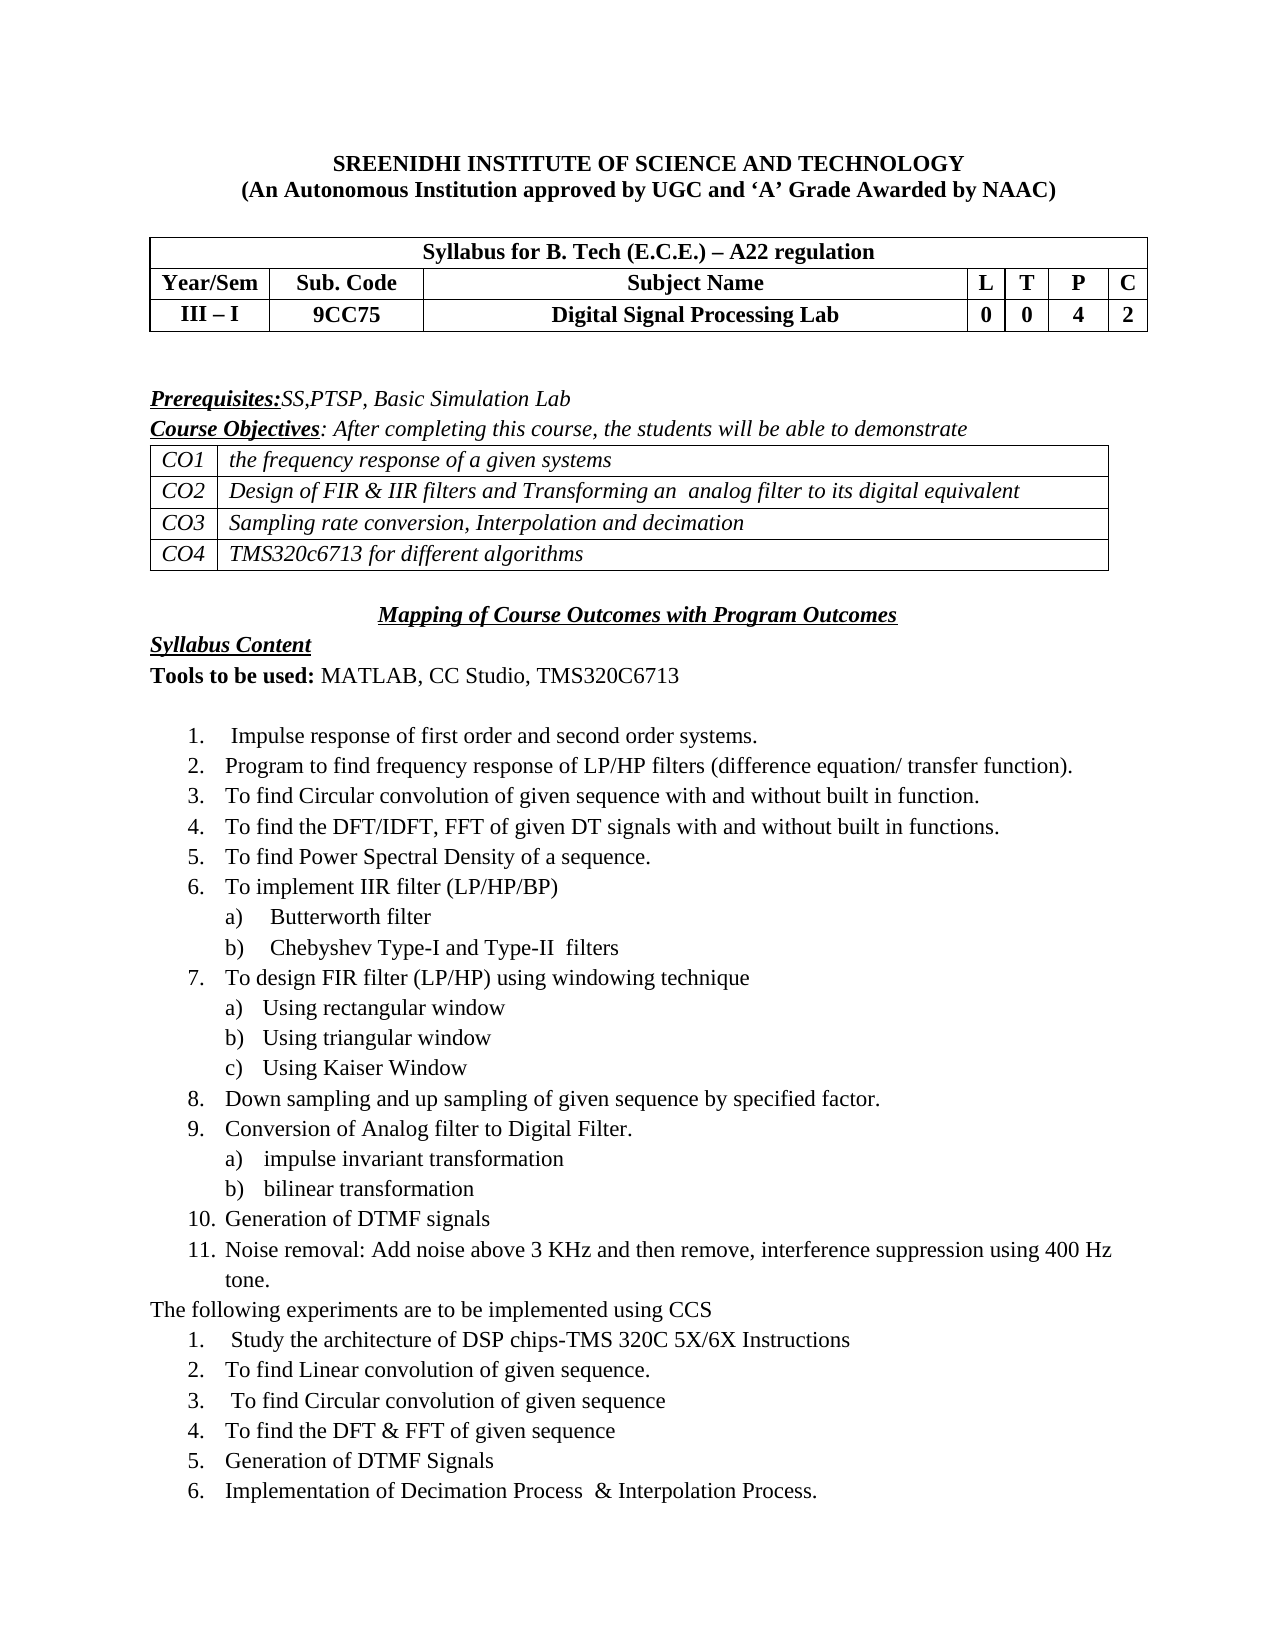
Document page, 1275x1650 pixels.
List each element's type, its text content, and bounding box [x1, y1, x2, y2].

text The following experiments are to be implemented using CCS [150, 1296, 1125, 1322]
text Tools to be used: MATLAB, CC Studio, TMS320C6713 [150, 662, 1125, 688]
text Mapping of Course Outcomes with Program Outcomes [150, 601, 1125, 628]
list Chebyshev Type-I and Type-II filters [225, 933, 1125, 960]
list To find Power Spectral Density of a sequence. [187, 843, 1125, 869]
list Generation of DTMF signals [187, 1205, 1125, 1232]
table_cell T [1006, 269, 1048, 299]
table_cell Digital Signal Processing Lab [424, 300, 967, 331]
table_header Sreenidhi Institute of Science and Technology (An Autonomous Institution approved by UGC and ‘A’ Grade Awarded by NAAC) [150, 150, 1147, 237]
table_cell Design of FIR & IIR filters and Transforming an analog filter to its digital equivalent [218, 477, 1108, 507]
list Generation of DTMF Signals [187, 1447, 1125, 1473]
table_cell CO3 [151, 509, 217, 539]
list To find Circular convolution of given sequence with and without built in function. [187, 782, 1125, 809]
table_cell 0 [968, 300, 1004, 331]
table_cell C [1109, 269, 1147, 299]
text Prerequisites:SS,PTSP, Basic Simulation Lab [150, 384, 1125, 411]
list Impulse response of first order and second order systems. [187, 722, 1125, 748]
list To find the DFT & FFT of given sequence [187, 1417, 1125, 1443]
list Using Kaiser Window [225, 1054, 1125, 1081]
table_cell 9CC75 [270, 300, 423, 331]
table_cell CO4 [151, 540, 217, 570]
list Using triangular window [225, 1024, 1125, 1051]
table_cell Sampling rate conversion, Interpolation and decimation [218, 509, 1108, 539]
table_header CO1 [151, 446, 217, 476]
table_cell Sub. Code [270, 269, 423, 299]
list Down sampling and up sampling of given sequence by specified factor. [187, 1084, 1125, 1111]
list To find Linear convolution of given sequence. [187, 1356, 1125, 1383]
list Noise removal: Add noise above 3 KHz and then remove, interference suppression using 400 Hz tone. [187, 1236, 1125, 1292]
table_cell 4 [1049, 300, 1108, 331]
table_cell Subject Name [424, 269, 967, 299]
list Study the architecture of DSP chips-TMS 320C 5X/6X Instructions [187, 1326, 1125, 1353]
table_header the frequency response of a given systems [218, 446, 1108, 476]
table_cell 0 [1006, 300, 1048, 331]
table_cell III – I [151, 300, 269, 331]
list bilinear transformation [225, 1175, 1125, 1202]
table_cell Year/Sem [151, 269, 269, 299]
list Implementation of Decimation Process & Interpolation Process. [187, 1477, 1125, 1504]
list To implement IIR filter (LP/HP/BP) [187, 873, 1125, 899]
list To find Circular convolution of given sequence [187, 1387, 1125, 1413]
table_cell 2 [1109, 300, 1147, 331]
table_cell Syllabus for B. Tech (E.C.E.) – A22 regulation [151, 238, 1147, 268]
list impulse invariant transformation [225, 1145, 1125, 1171]
list Conversion of Analog filter to Digital Filter. [187, 1115, 1125, 1141]
list Program to find frequency response of LP/HP filters (difference equation/ transfer function). [187, 752, 1125, 779]
list To find the DFT/IDFT, FFT of given DT signals with and without built in functions. [187, 813, 1125, 839]
text Course Objectives: After completing this course, the students will be able to demonstrate [150, 415, 1125, 441]
text Syllabus Content [150, 631, 1125, 658]
list Using rectangular window [225, 994, 1125, 1020]
table_cell CO2 [151, 477, 217, 507]
list To design FIR filter (LP/HP) using windowing technique [187, 964, 1125, 990]
list Butterworth filter [225, 903, 1125, 930]
table_cell P [1049, 269, 1108, 299]
table_cell L [968, 269, 1004, 299]
table_cell TMS320c6713 for different algorithms [218, 540, 1108, 570]
